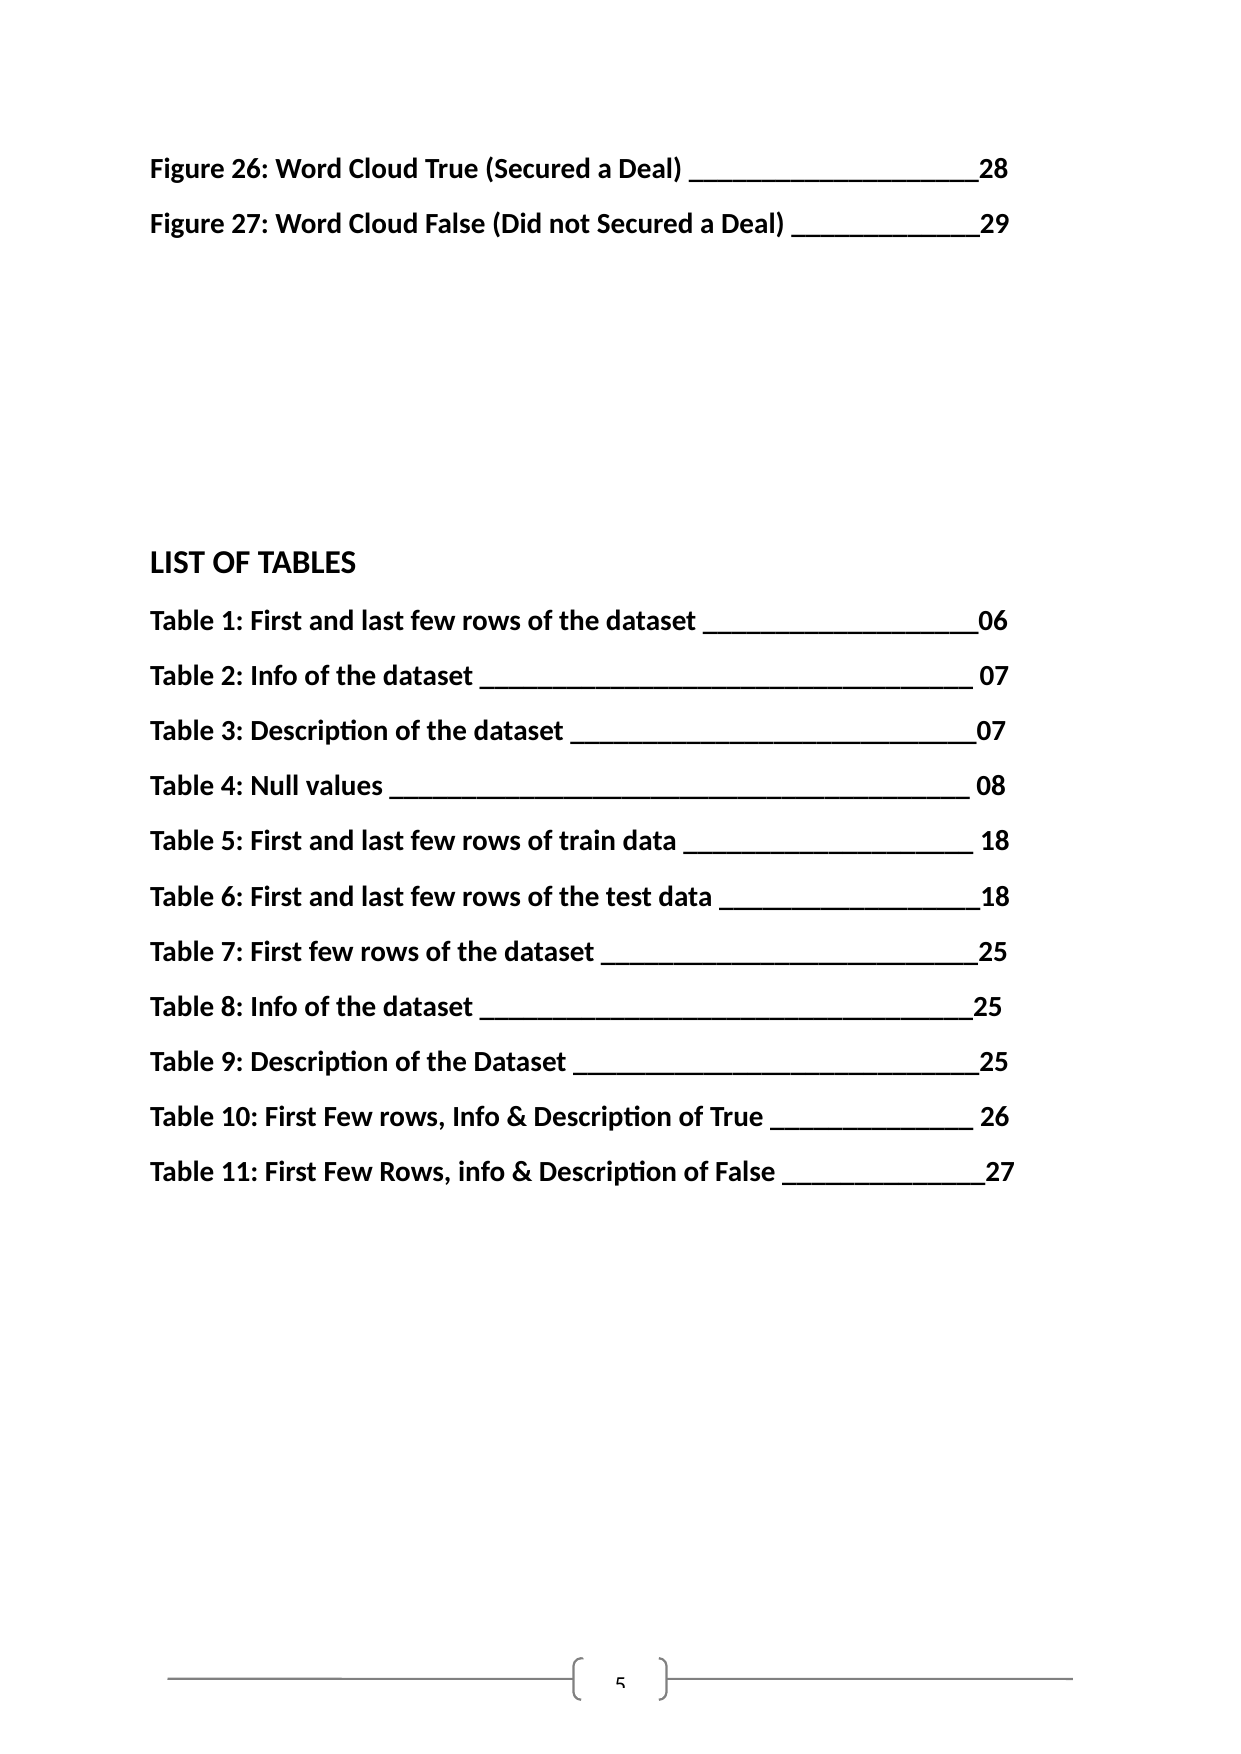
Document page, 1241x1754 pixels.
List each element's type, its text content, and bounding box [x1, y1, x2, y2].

text LIST OF TABLES [150, 541, 1090, 582]
text Table 7: First few rows of the dataset __________________________25 [150, 933, 1090, 968]
text Table 6: First and last few rows of the test data __________________18 [150, 878, 1090, 913]
text Table 4: Null values ________________________________________ 08 [150, 767, 1090, 803]
text Table 9: Description of the Dataset ____________________________25 [150, 1043, 1090, 1078]
text Table 10: First Few rows, Info & Description of True ______________ 26 [150, 1098, 1090, 1134]
text Table 3: Description of the dataset ____________________________07 [150, 712, 1090, 748]
text Table 1: First and last few rows of the dataset ___________________06 [150, 602, 1090, 638]
text Table 8: Info of the dataset __________________________________25 [150, 988, 1090, 1023]
text Table 5: First and last few rows of train data ____________________ 18 [150, 822, 1090, 858]
text Figure 27: Word Cloud False (Did not Secured a Deal) _____________29 [150, 205, 1090, 241]
text Table 11: First Few Rows, info & Description of False ______________27 [150, 1153, 1090, 1189]
text Figure 26: Word Cloud True (Secured a Deal) ____________________28 [150, 150, 1090, 186]
text Table 2: Info of the dataset __________________________________ 07 [150, 657, 1090, 693]
